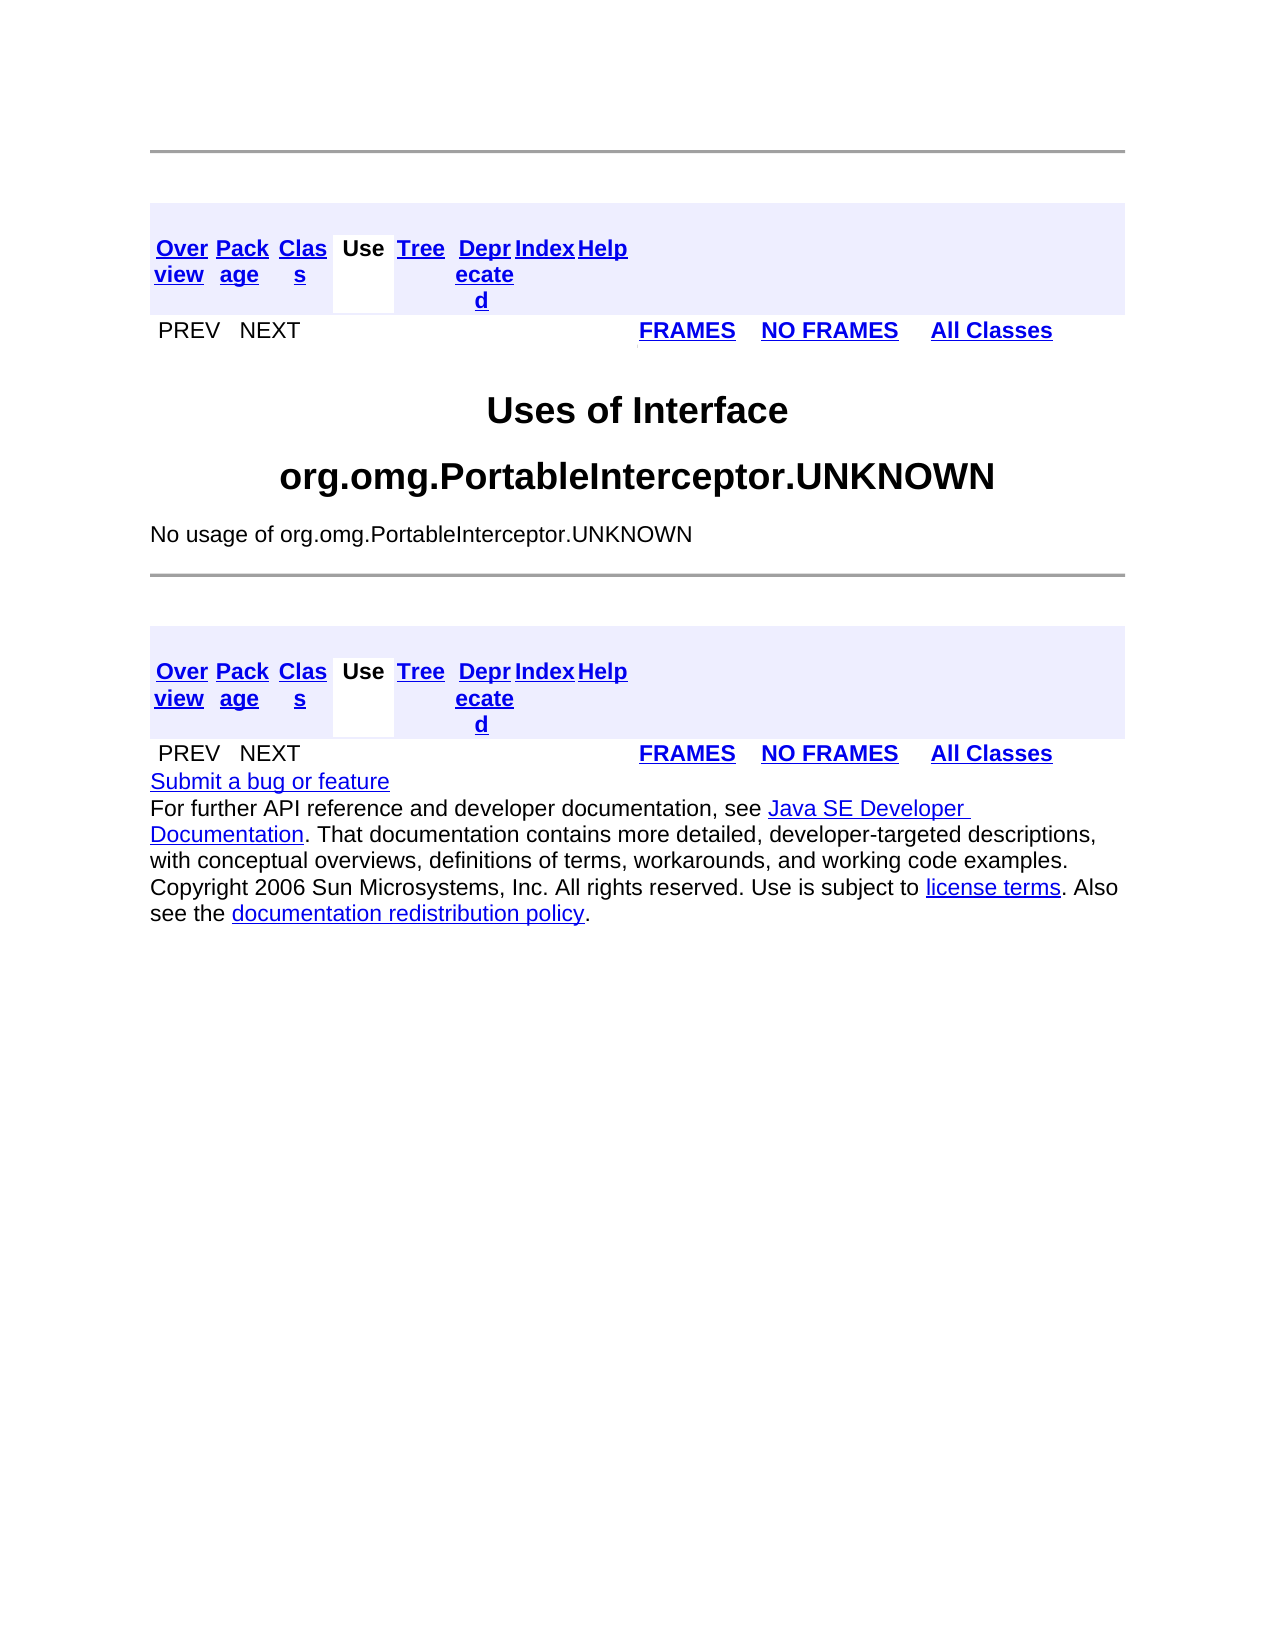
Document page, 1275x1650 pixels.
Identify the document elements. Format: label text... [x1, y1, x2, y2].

text org.omg.PortableInterceptor.UNKNOWN [150, 454, 1125, 497]
table_cell FRAMES NO FRAMES All Classes [638, 315, 1125, 345]
text For further API reference and developer documentation, see Java SE Developer Documentation. That documentation contains more detailed, developer-targeted descriptions, with conceptual overviews, definitions of terms, workarounds, and working code examples. [150, 795, 1125, 874]
table_cell FRAMES NO FRAMES All Classes [638, 739, 1125, 768]
table_cell PREV NEXT [150, 739, 637, 768]
table_header [150, 203, 1125, 315]
table_cell PREV NEXT [150, 315, 637, 345]
text No usage of org.omg.PortableInterceptor.UNKNOWN [150, 521, 1125, 547]
text Copyright 2006 Sun Microsystems, Inc. All rights reserved. Use is subject to license terms. Also see the documentation redistribution policy. [150, 874, 1125, 926]
text Uses of Interface [150, 388, 1125, 431]
table_header [150, 626, 1125, 739]
text Submit a bug or feature [150, 768, 1125, 795]
